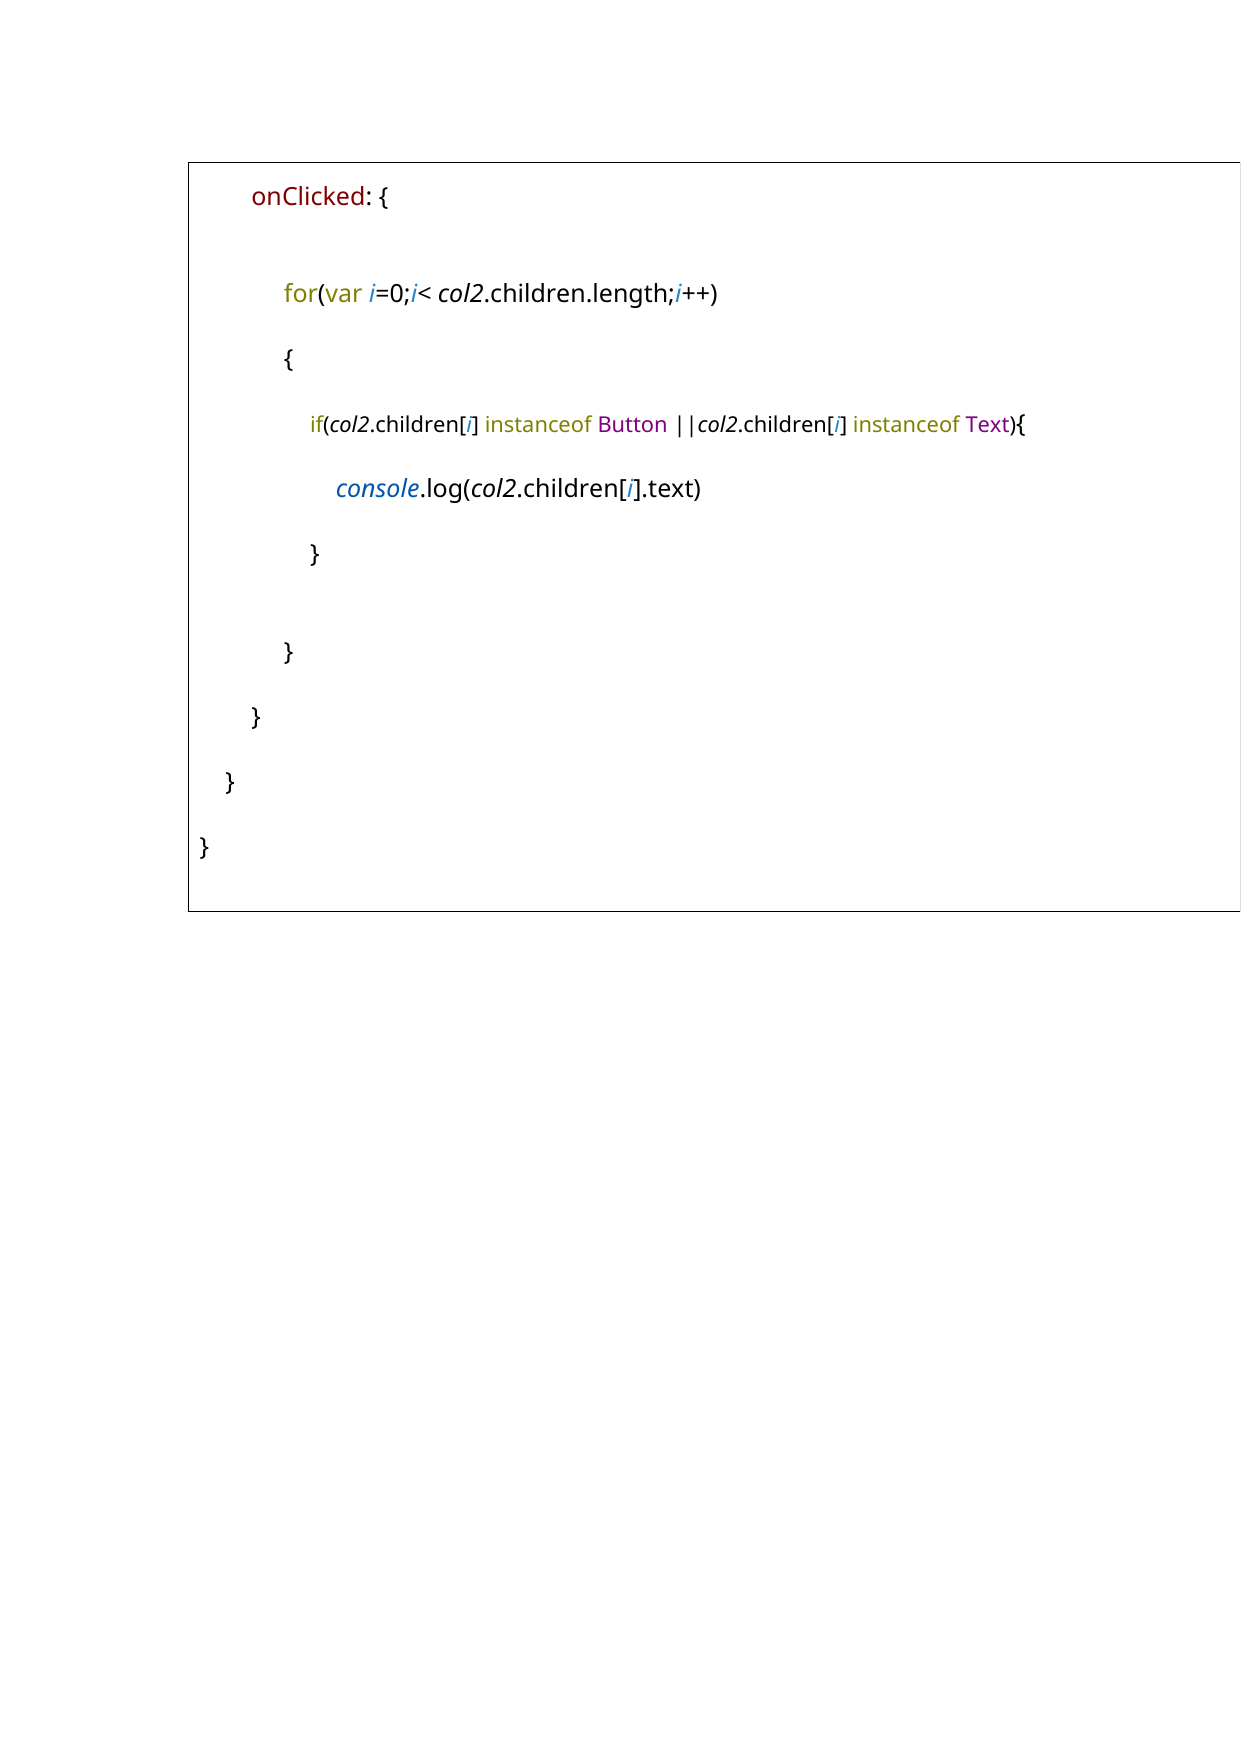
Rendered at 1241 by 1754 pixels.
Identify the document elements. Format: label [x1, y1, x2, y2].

table_header [189, 163, 1240, 911]
